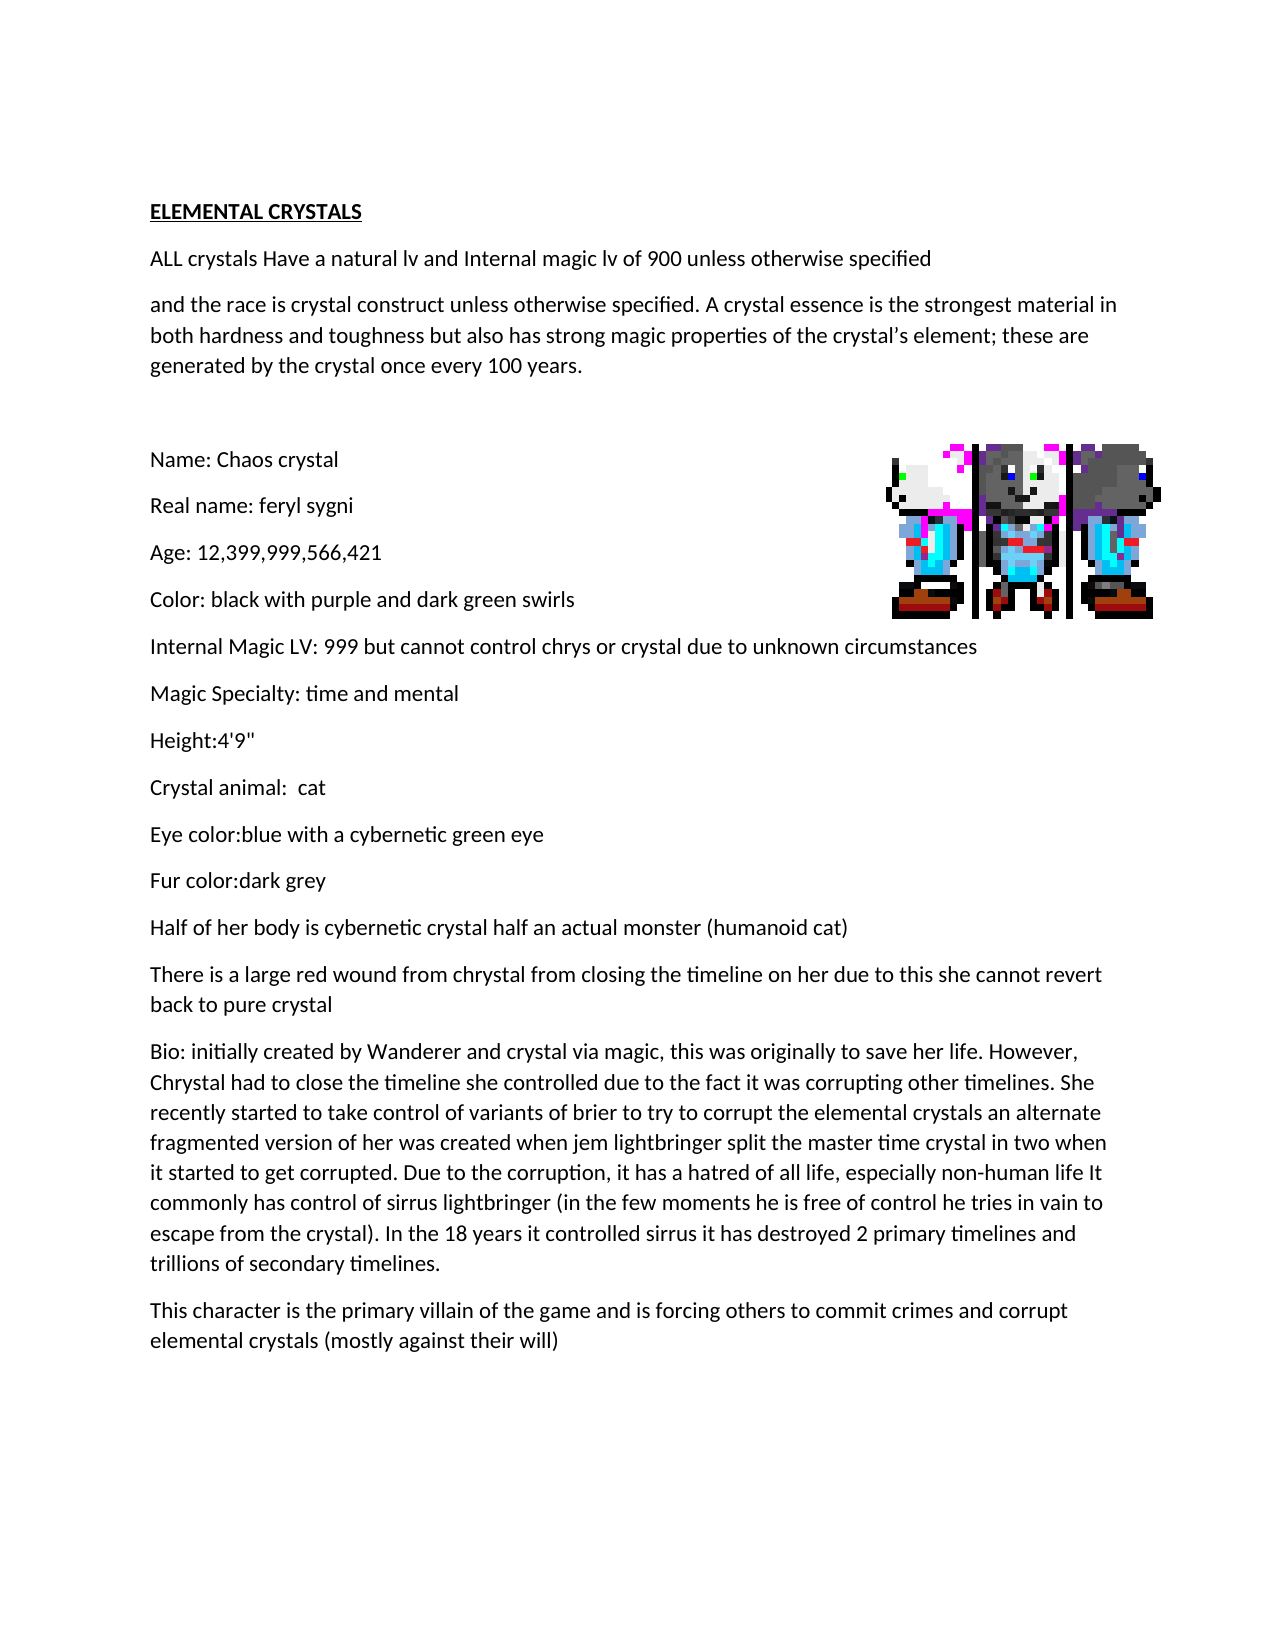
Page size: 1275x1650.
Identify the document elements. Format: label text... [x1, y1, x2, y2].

text Fur color:dark grey [150, 867, 1125, 895]
text Eye color:blue with a cybernetic green eye [150, 820, 1125, 848]
text Color: black with purple and dark green swirls [150, 585, 886, 613]
text Crystal animal: cat [150, 773, 1125, 801]
text ELEMENTAL CRYSTALS [150, 197, 1125, 225]
text Half of her body is cybernetic crystal half an actual monster (humanoid cat) [150, 913, 1125, 942]
text Magic Specialty: time and mental [150, 679, 1125, 707]
text Name: Chaos crystal [150, 445, 886, 473]
text There is a large red wound from chrystal from closing the timeline on her due to this she cannot revert back to pure crystal [150, 960, 1125, 1019]
text Height:4'9" [150, 726, 1125, 754]
text and the race is crystal construct unless otherwise specified. A crystal essence is the strongest material in both hardness and toughness but also has strong magic properties of the crystal’s element; these are generated by the crystal once every 100 years. [150, 291, 1125, 379]
text ALL crystals Have a natural lv and Internal magic lv of 900 unless otherwise specified [150, 244, 1125, 272]
text Bio: initially created by Wanderer and crystal via magic, this was originally to save her life. However, Chrystal had to close the timeline she controlled due to the fact it was corrupting other timelines. She recently started to take control of variants of brier to try to corrupt the elemental crystals an alternate fragmented version of her was created when jem lightbringer split the master time crystal in two when it started to get corrupted. Due to the corruption, it has a hatred of all life, especially non-human life It commonly has control of sirrus lightbringer (in the few moments he is free of control he tries in vain to escape from the crystal). In the 18 years it controlled sirrus it has destroyed 2 primary timelines and trillions of secondary timelines. [150, 1037, 1125, 1277]
text This character is the primary villain of the game and is forcing others to commit crimes and corrupt elemental crystals (mostly against their will) [150, 1296, 1125, 1354]
text Internal Magic LV: 999 but cannot control chrys or crystal due to unknown circumstances [150, 632, 1125, 660]
text Real name: feryl sygni [150, 492, 886, 520]
text Age: 12,399,999,566,421 [150, 538, 886, 567]
picture [886, 444, 1161, 619]
